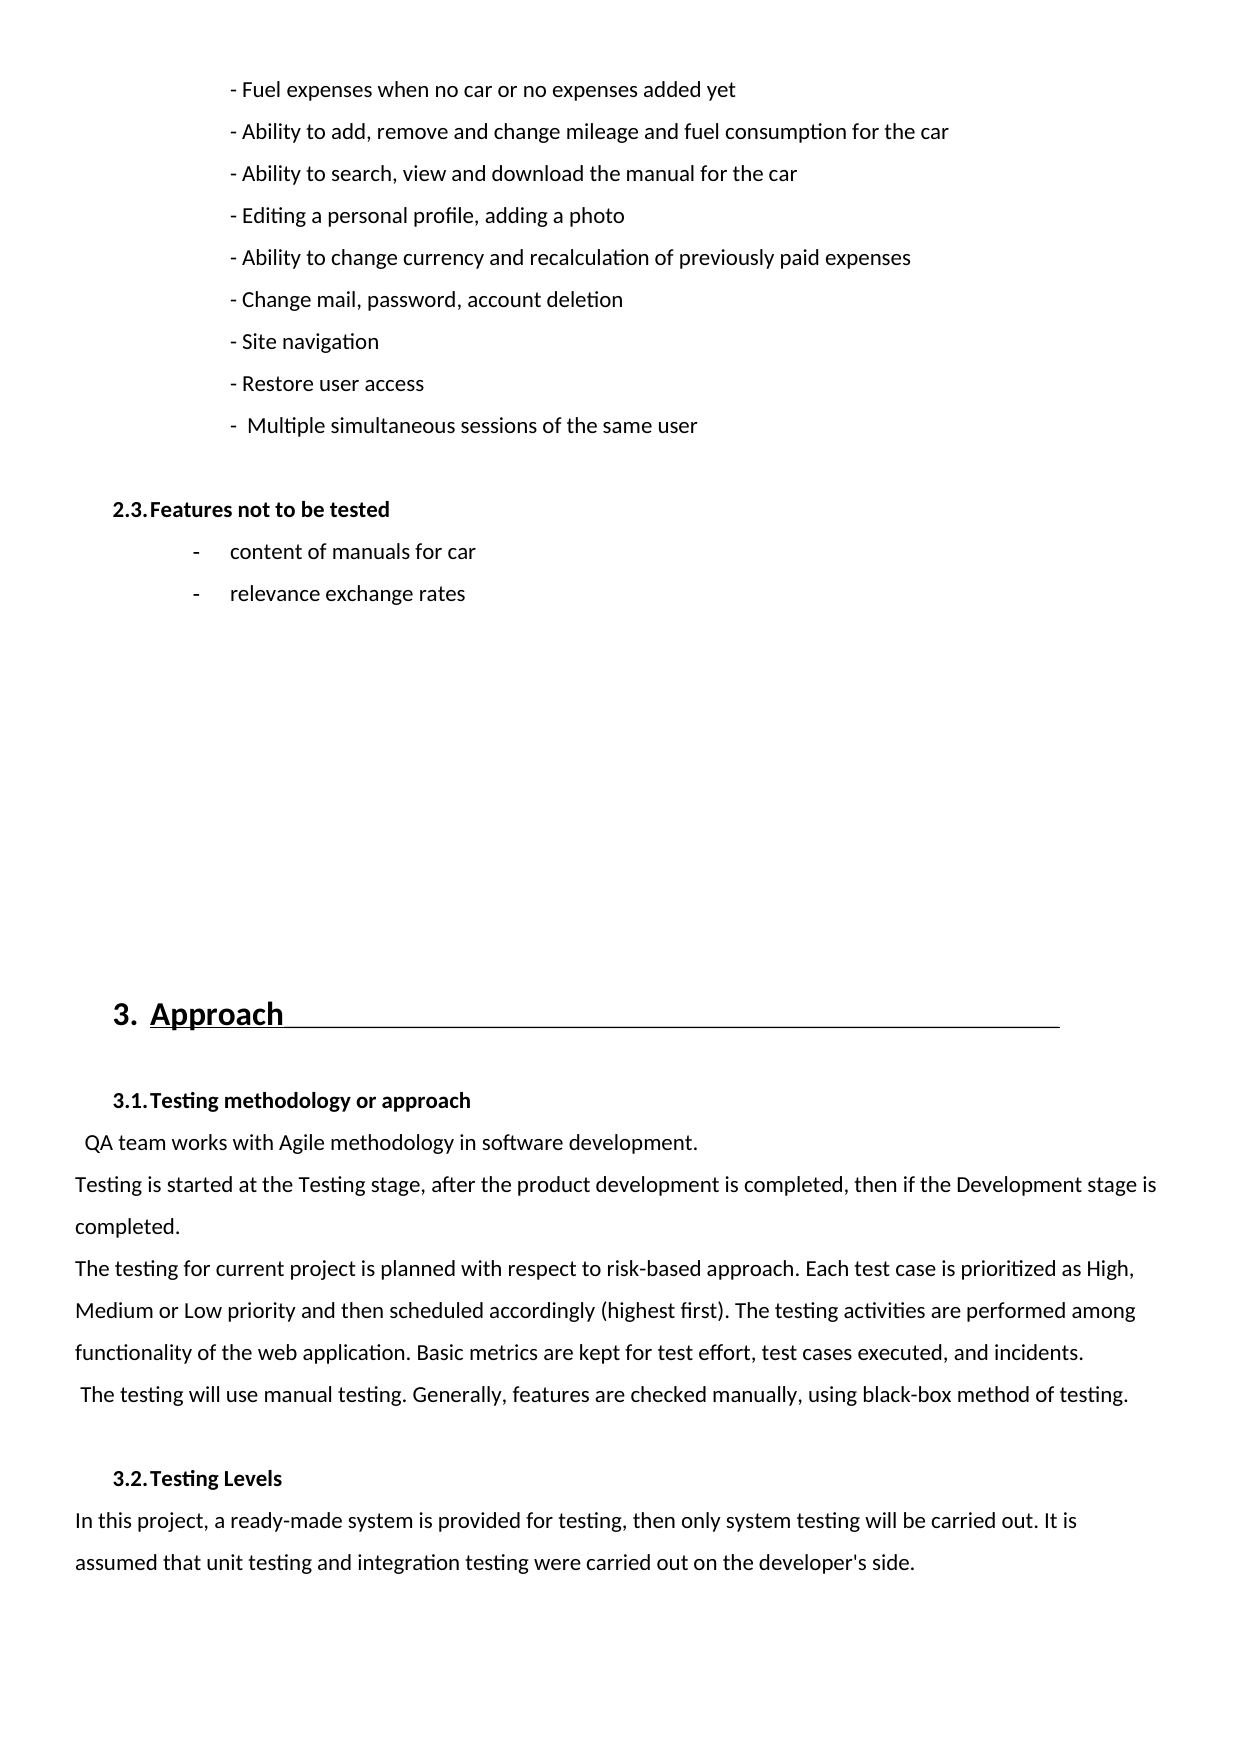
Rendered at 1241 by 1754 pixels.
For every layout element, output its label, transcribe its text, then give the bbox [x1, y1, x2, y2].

text - Multiple simultaneous sessions of the same user [230, 411, 1165, 439]
list Approach____________________________________________________________________ [112, 992, 1165, 1033]
text - Ability to change currency and recalculation of previously paid expenses [230, 243, 1165, 271]
text The testing for current project is planned with respect to risk-based approach. Each test case is prioritized as High, Medium or Low priority and then scheduled accordingly (highest first). The testing activities are performed among functionality of the web application. Basic metrics are kept for test effort, test cases executed, and incidents. [75, 1254, 1165, 1366]
text - Ability to add, remove and change mileage and fuel consumption for the car [230, 117, 1165, 145]
text - Change mail, password, account deletion [230, 285, 1165, 313]
list Testing Levels [112, 1464, 1165, 1492]
text - Editing a personal profile, adding a photo [230, 201, 1165, 229]
list content of manuals for car [192, 537, 1165, 565]
list Testing methodology or approach [112, 1086, 1165, 1114]
text Testing is started at the Testing stage, after the product development is completed, then if the Development stage is completed. [75, 1170, 1165, 1240]
text The testing will use manual testing. Generally, features are checked manually, using black-box method of testing. [75, 1380, 1165, 1408]
text QA team works with Agile methodology in software development. [84, 1128, 1165, 1156]
text - Site navigation [230, 327, 1165, 355]
text In this project, a ready-made system is provided for testing, then only system testing will be carried out. It is assumed that unit testing and integration testing were carried out on the developer's side. [75, 1506, 1165, 1576]
text - Restore user access [230, 369, 1165, 397]
list relevance exchange rates [192, 579, 1165, 607]
list Features not to be tested [112, 495, 1165, 523]
text - Fuel expenses when no car or no expenses added yet [230, 75, 1165, 103]
text - Ability to search, view and download the manual for the car [230, 159, 1165, 187]
